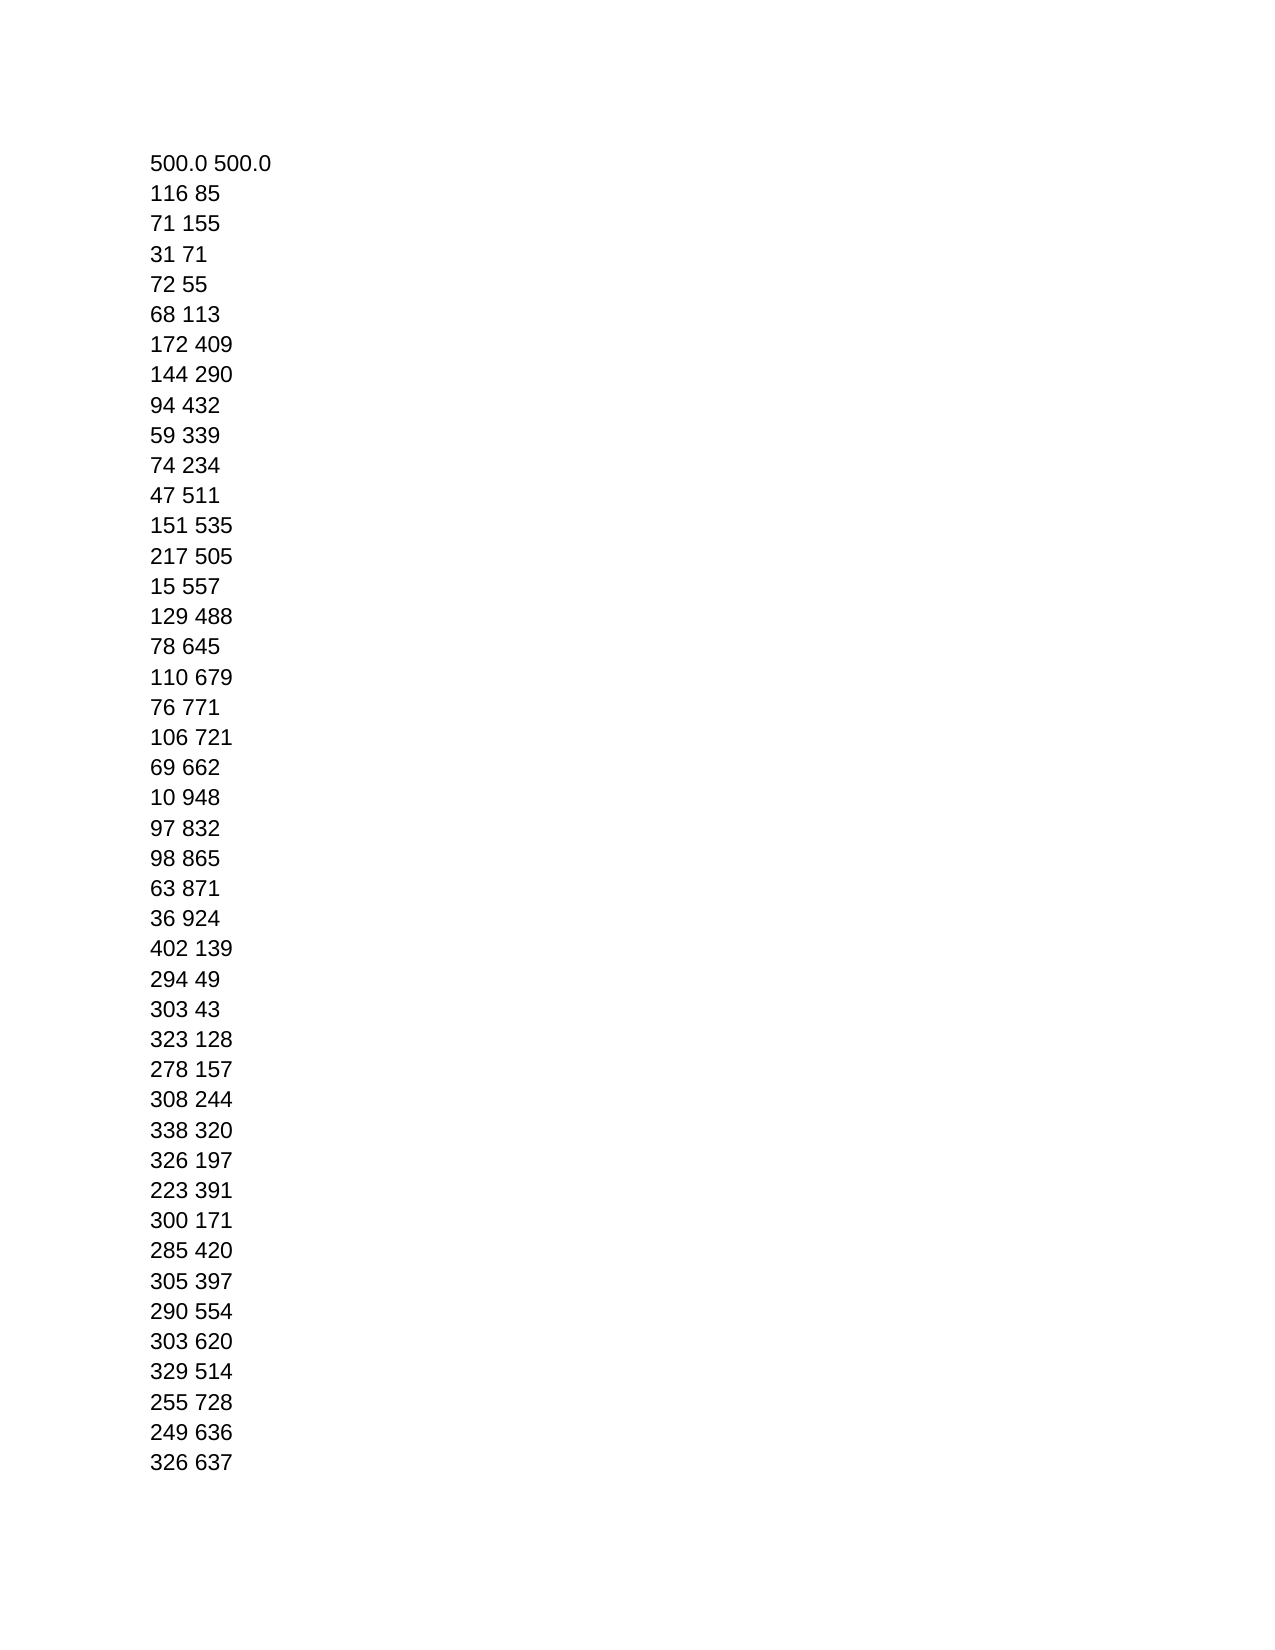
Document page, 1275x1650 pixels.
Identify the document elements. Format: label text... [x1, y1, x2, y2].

text 300 171 [150, 1207, 1125, 1234]
text 290 554 [150, 1298, 1125, 1324]
text 78 645 [150, 633, 1125, 660]
text 294 49 [150, 966, 1125, 992]
text 106 721 [150, 724, 1125, 750]
text 76 771 [150, 694, 1125, 720]
text 255 728 [150, 1388, 1125, 1415]
text 97 832 [150, 814, 1125, 841]
text 72 55 [150, 271, 1125, 297]
text 500.0 500.0 [150, 150, 1125, 176]
text 129 488 [150, 603, 1125, 629]
text 278 157 [150, 1056, 1125, 1083]
text 303 43 [150, 996, 1125, 1022]
text 36 924 [150, 905, 1125, 932]
text 74 234 [150, 452, 1125, 478]
text 10 948 [150, 784, 1125, 811]
text 151 535 [150, 512, 1125, 539]
text 329 514 [150, 1358, 1125, 1385]
text 47 511 [150, 482, 1125, 509]
text 402 139 [150, 935, 1125, 962]
text 338 320 [150, 1117, 1125, 1143]
text 285 420 [150, 1237, 1125, 1264]
text 68 113 [150, 301, 1125, 327]
text 116 85 [150, 180, 1125, 207]
text 94 432 [150, 392, 1125, 418]
text 172 409 [150, 331, 1125, 358]
text 323 128 [150, 1026, 1125, 1052]
text 63 871 [150, 875, 1125, 901]
text 326 637 [150, 1449, 1125, 1475]
text 305 397 [150, 1268, 1125, 1294]
text 326 197 [150, 1147, 1125, 1173]
text 144 290 [150, 361, 1125, 388]
text 217 505 [150, 543, 1125, 569]
text 71 155 [150, 210, 1125, 237]
text 98 865 [150, 845, 1125, 871]
text 223 391 [150, 1177, 1125, 1203]
text 249 636 [150, 1419, 1125, 1445]
text 110 679 [150, 663, 1125, 690]
text 303 620 [150, 1328, 1125, 1354]
text 59 339 [150, 422, 1125, 448]
text 69 662 [150, 754, 1125, 781]
text 15 557 [150, 573, 1125, 599]
text 308 244 [150, 1086, 1125, 1113]
text 31 71 [150, 241, 1125, 267]
